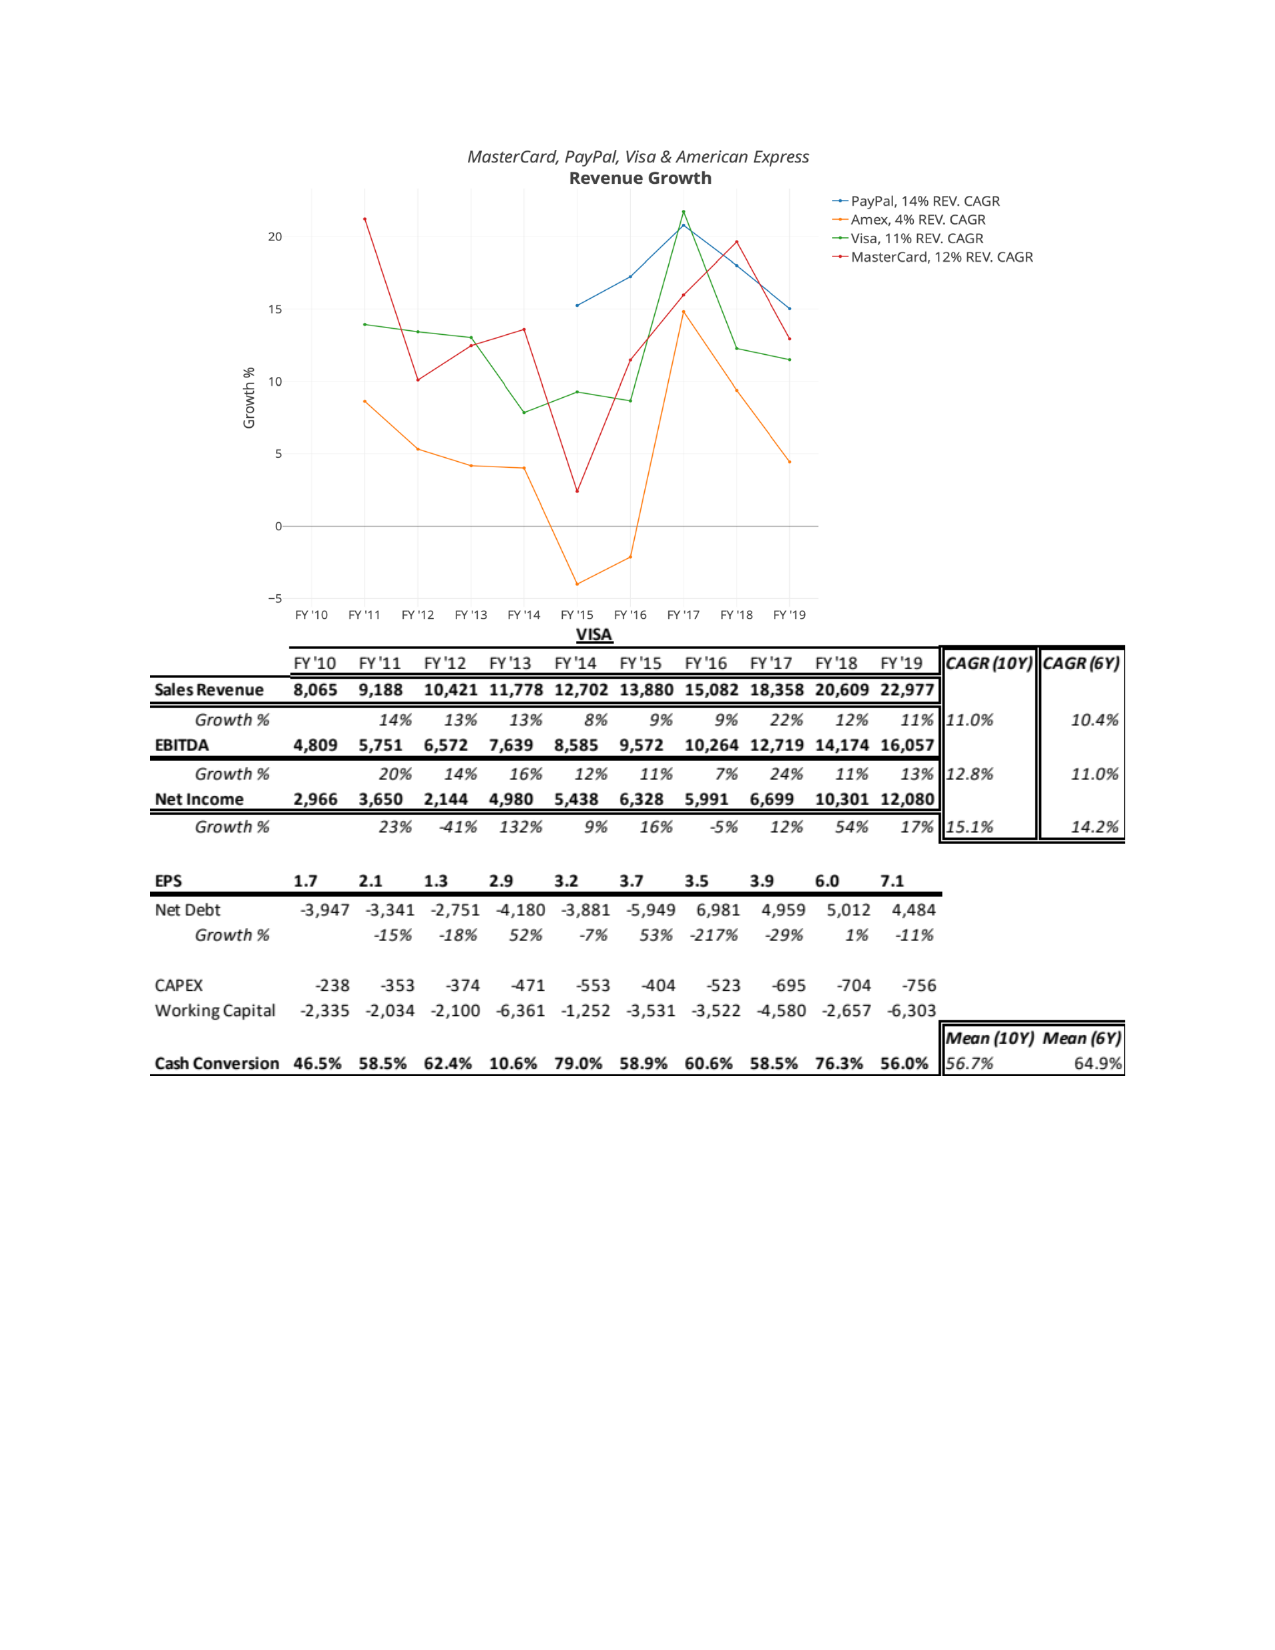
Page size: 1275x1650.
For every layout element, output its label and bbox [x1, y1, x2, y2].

picture [239, 150, 1036, 621]
